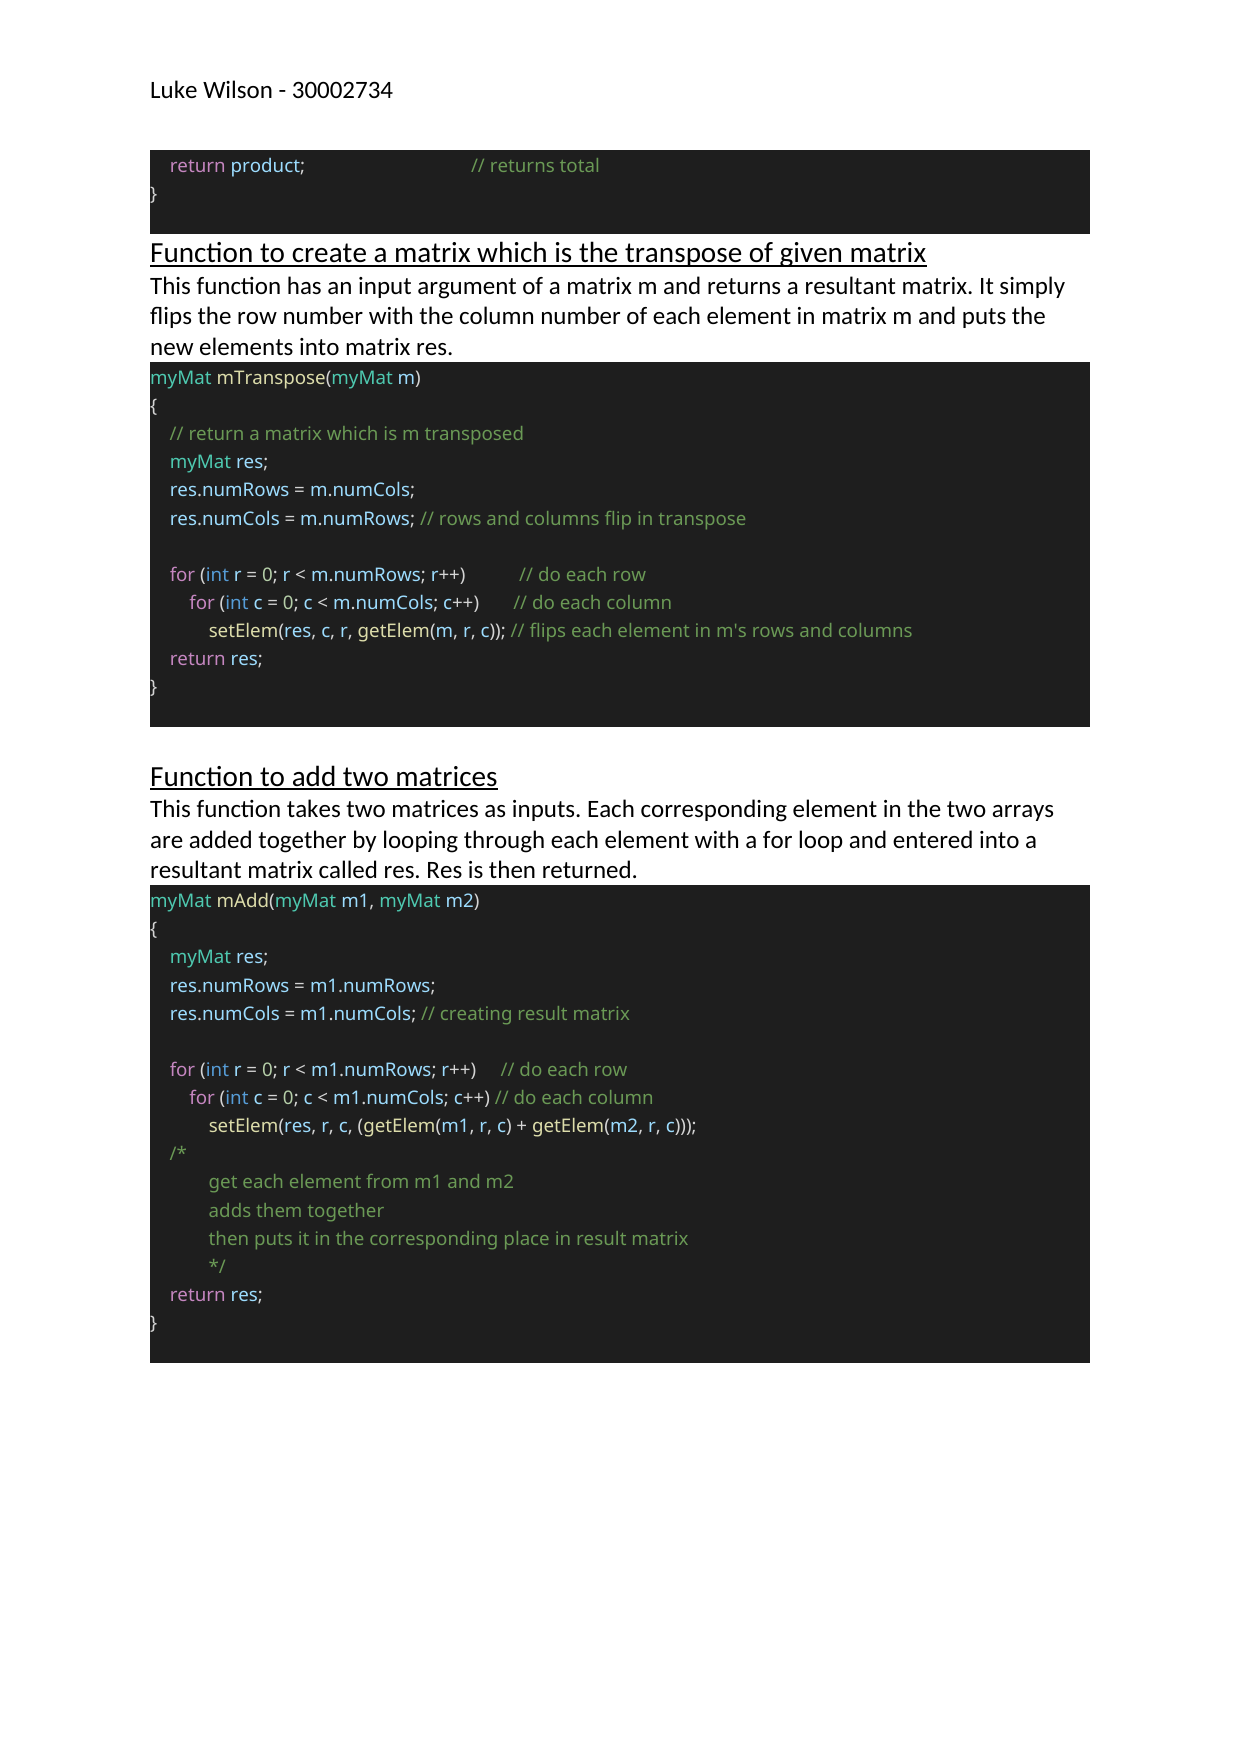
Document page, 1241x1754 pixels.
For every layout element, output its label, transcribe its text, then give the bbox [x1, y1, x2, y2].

text res.numRows = m1.numRows; [150, 969, 1090, 997]
text setElem(res, c, r, getElem(m, r, c)); // flips each element in m's rows and columns [150, 615, 1090, 643]
text { [150, 913, 1090, 941]
text for (int c = 0; c < m.numCols; c++) // do each column [150, 587, 1090, 615]
text return product; // returns total [150, 150, 1090, 178]
text res.numCols = m.numRows; // rows and columns flip in transpose [150, 502, 1090, 530]
text Function to create a matrix which is the transpose of given matrix [150, 234, 1090, 270]
text /* [150, 1138, 1090, 1166]
text for (int c = 0; c < m1.numCols; c++) // do each column [150, 1082, 1090, 1110]
text This function takes two matrices as inputs. Each corresponding element in the two arrays are added together by looping through each element with a for loop and entered into a resultant matrix called res. Res is then returned. [150, 793, 1090, 885]
text return res; [150, 643, 1090, 671]
text then puts it in the corresponding place in result matrix [150, 1222, 1090, 1251]
text */ [150, 1251, 1090, 1279]
text myMat res; [150, 941, 1090, 969]
text } [150, 671, 1090, 699]
text } [150, 178, 1090, 206]
text // return a matrix which is m transposed [150, 418, 1090, 446]
text Function to add two matrices [150, 758, 1090, 793]
text myMat mAdd(myMat m1, myMat m2) [150, 885, 1090, 913]
text myMat res; [150, 446, 1090, 474]
text { [150, 390, 1090, 418]
text get each element from m1 and m2 [150, 1166, 1090, 1194]
text return res; [150, 1279, 1090, 1307]
text } [150, 1307, 1090, 1335]
text for (int r = 0; r < m1.numRows; r++) // do each row [150, 1054, 1090, 1082]
text for (int r = 0; r < m.numRows; r++) // do each row [150, 558, 1090, 587]
text This function has an input argument of a matrix m and returns a resultant matrix. It simply flips the row number with the column number of each element in matrix m and puts the new elements into matrix res. [150, 270, 1090, 362]
text adds them together [150, 1194, 1090, 1222]
text setElem(res, r, c, (getElem(m1, r, c) + getElem(m2, r, c))); [150, 1110, 1090, 1138]
text res.numRows = m.numCols; [150, 474, 1090, 502]
text myMat mTranspose(myMat m) [150, 362, 1090, 390]
text res.numCols = m1.numCols; // creating result matrix [150, 997, 1090, 1026]
